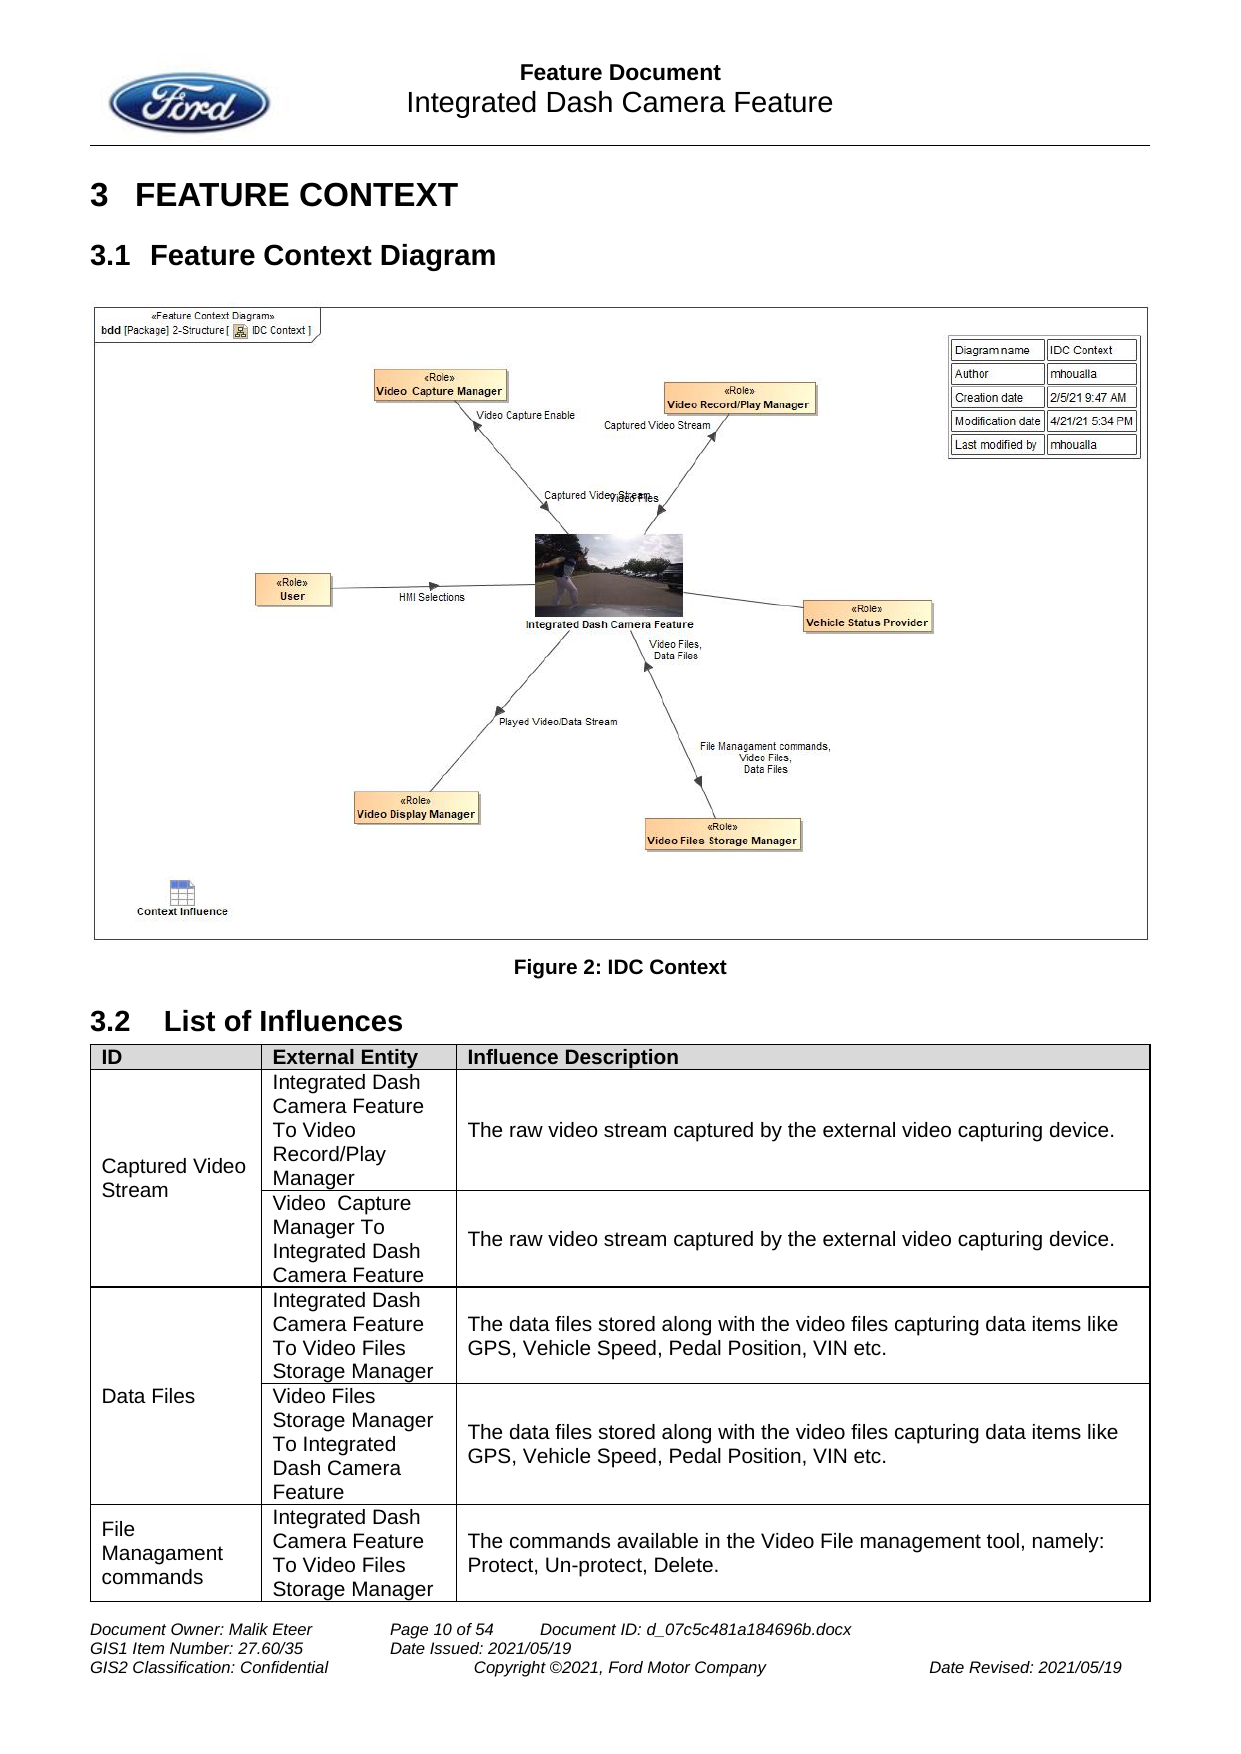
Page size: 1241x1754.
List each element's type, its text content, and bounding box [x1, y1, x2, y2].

table_cell The commands available in the Video File management tool, namely: Protect, Un-protect, Delete. [457, 1505, 1149, 1601]
table_header External Entity [262, 1045, 456, 1069]
table_cell Integrated Dash Camera Feature To Video Files Storage Manager [262, 1288, 456, 1383]
table_cell The data files stored along with the video files capturing data items like GPS, Vehicle Speed, Pedal Position, VIN etc. [457, 1384, 1149, 1504]
table_header ID [91, 1045, 261, 1069]
table_cell The raw video stream captured by the external video capturing device. [457, 1070, 1149, 1189]
table_cell The raw video stream captured by the external video capturing device. [457, 1191, 1149, 1286]
subtitle Feature Context [90, 175, 1150, 213]
subtitle Feature Context Diagram [90, 238, 1150, 272]
table_cell Data Files [91, 1288, 261, 1504]
table_cell Captured Video Stream [91, 1070, 261, 1286]
table_cell Integrated Dash Camera Feature To Video Files Storage Manager [262, 1505, 456, 1601]
table_header Influence Description [457, 1045, 1149, 1069]
table_cell The data files stored along with the video files capturing data items like GPS, Vehicle Speed, Pedal Position, VIN etc. [457, 1288, 1149, 1383]
subtitle List of Influences [90, 1004, 1150, 1037]
table_cell File Managament commands [91, 1505, 261, 1601]
table_cell Integrated Dash Camera Feature To Video Record/Play Manager [262, 1070, 456, 1189]
picture [89, 53, 290, 154]
picture [89, 302, 1151, 943]
table_cell Video Files Storage Manager To Integrated Dash Camera Feature [262, 1384, 456, 1504]
table_cell Video Capture Manager To Integrated Dash Camera Feature [262, 1191, 456, 1286]
